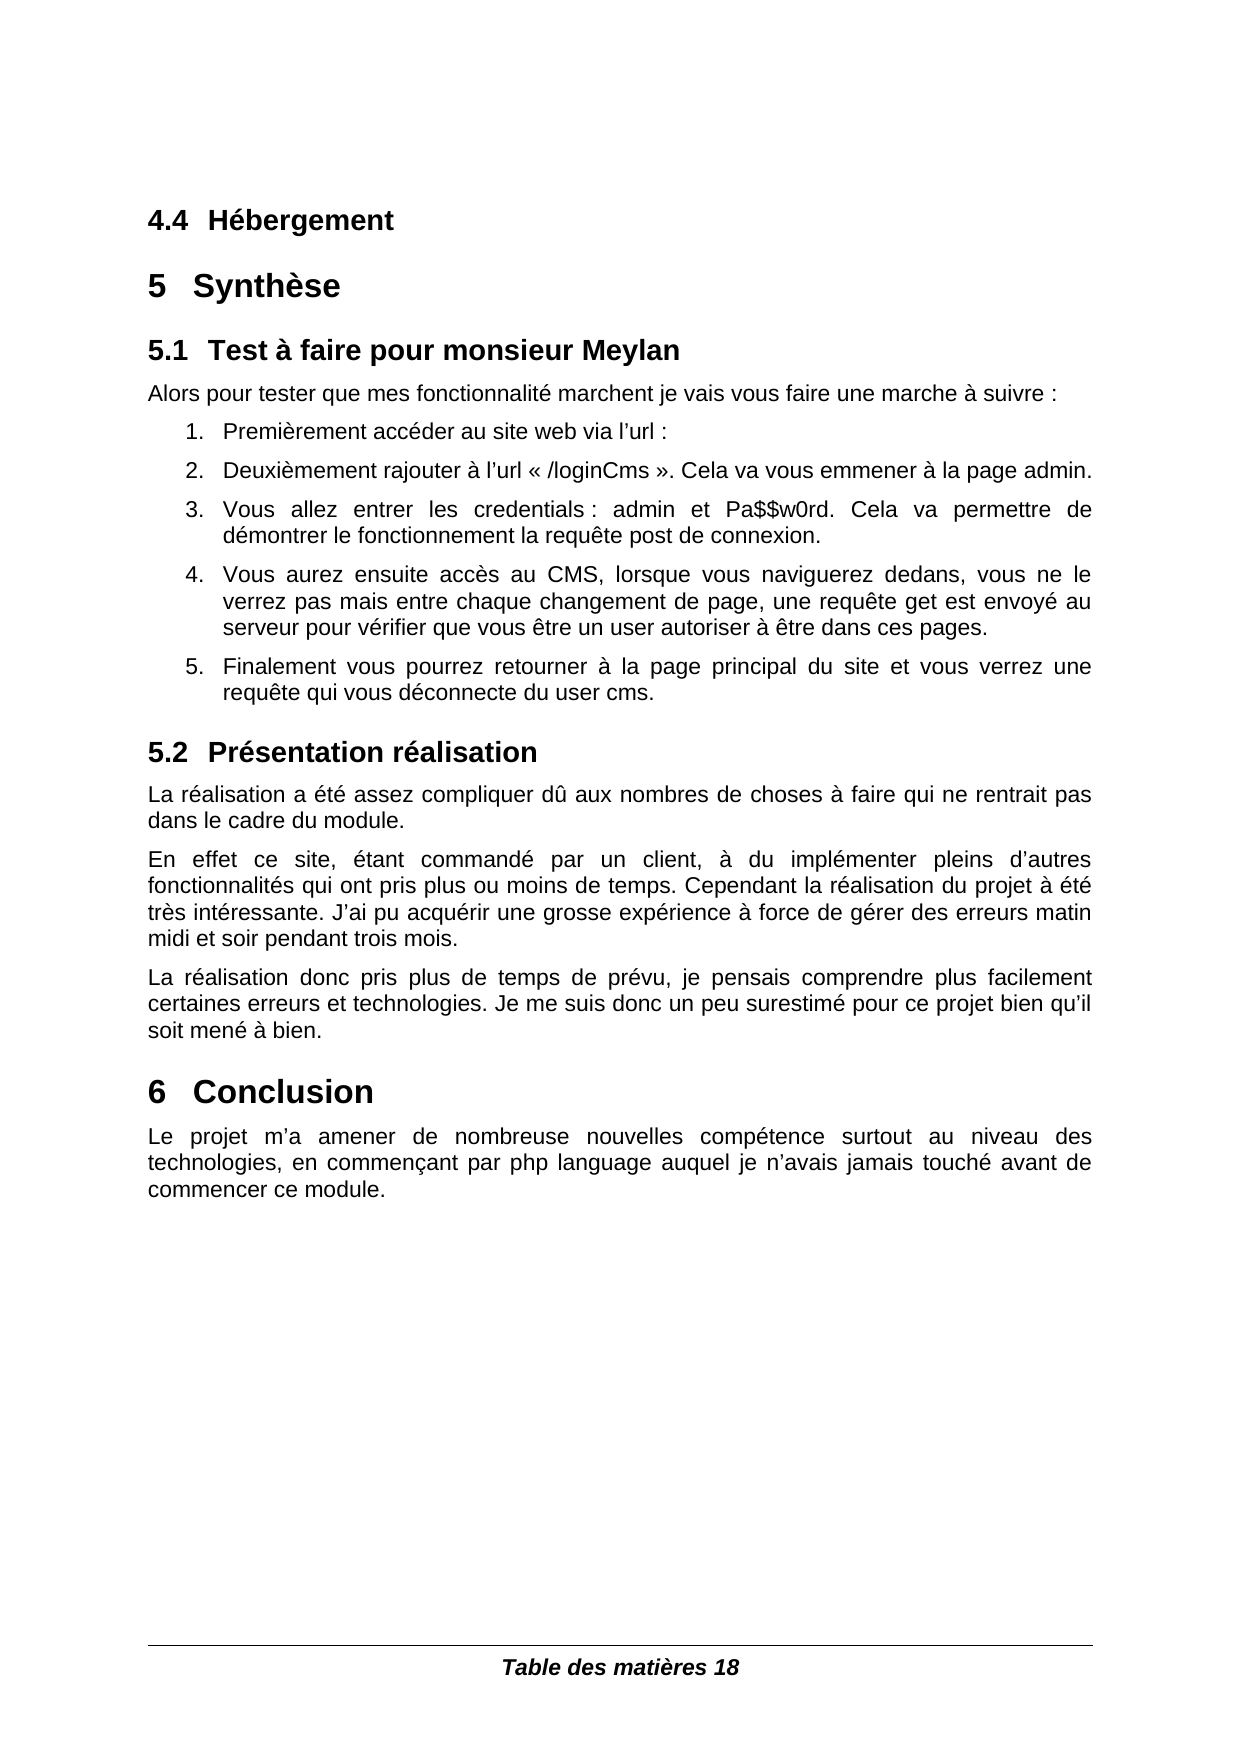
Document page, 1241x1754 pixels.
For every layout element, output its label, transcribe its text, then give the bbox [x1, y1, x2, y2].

text La réalisation donc pris plus de temps de prévu, je pensais comprendre plus facilement certaines erreurs et technologies. Je me suis donc un peu surestimé pour ce projet bien qu’il soit mené à bien. [148, 964, 1093, 1043]
list Vous allez entrer les credentials : admin et Pa$$w0rd. Cela va permettre de démontrer le fonctionnement la requête post de connexion. [185, 496, 1093, 549]
subtitle Présentation réalisation [148, 735, 1093, 768]
list Deuxièmement rajouter à l’url « /loginCms ». Cela va vous emmener à la page admin. [185, 457, 1093, 483]
subtitle Test à faire pour monsieur Meylan [148, 333, 1093, 367]
text En effet ce site, étant commandé par un client, à du implémenter pleins d’autres fonctionnalités qui ont pris plus ou moins de temps. Cependant la réalisation du projet à été très intéressante. J’ai pu acquérir une grosse expérience à force de gérer des erreurs matin midi et soir pendant trois mois. [148, 846, 1093, 951]
subtitle Hébergement [148, 203, 1093, 237]
list Premièrement accéder au site web via l’url : [185, 418, 1093, 445]
subtitle Synthèse [148, 266, 1093, 304]
subtitle Conclusion [148, 1072, 1093, 1111]
text La réalisation a été assez compliquer dû aux nombres de choses à faire qui ne rentrait pas dans le cadre du module. [148, 781, 1093, 833]
list Vous aurez ensuite accès au CMS, lorsque vous naviguerez dedans, vous ne le verrez pas mais entre chaque changement de page, une requête get est envoyé au serveur pour vérifier que vous être un user autoriser à être dans ces pages. [185, 561, 1093, 640]
list Finalement vous pourrez retourner à la page principal du site et vous verrez une requête qui vous déconnecte du user cms. [185, 653, 1093, 706]
text Alors pour tester que mes fonctionnalité marchent je vais vous faire une marche à suivre : [148, 379, 1093, 406]
text Le projet m’a amener de nombreuse nouvelles compétence surtout au niveau des technologies, en commençant par php language auquel je n’avais jamais touché avant de commencer ce module. [148, 1123, 1093, 1202]
